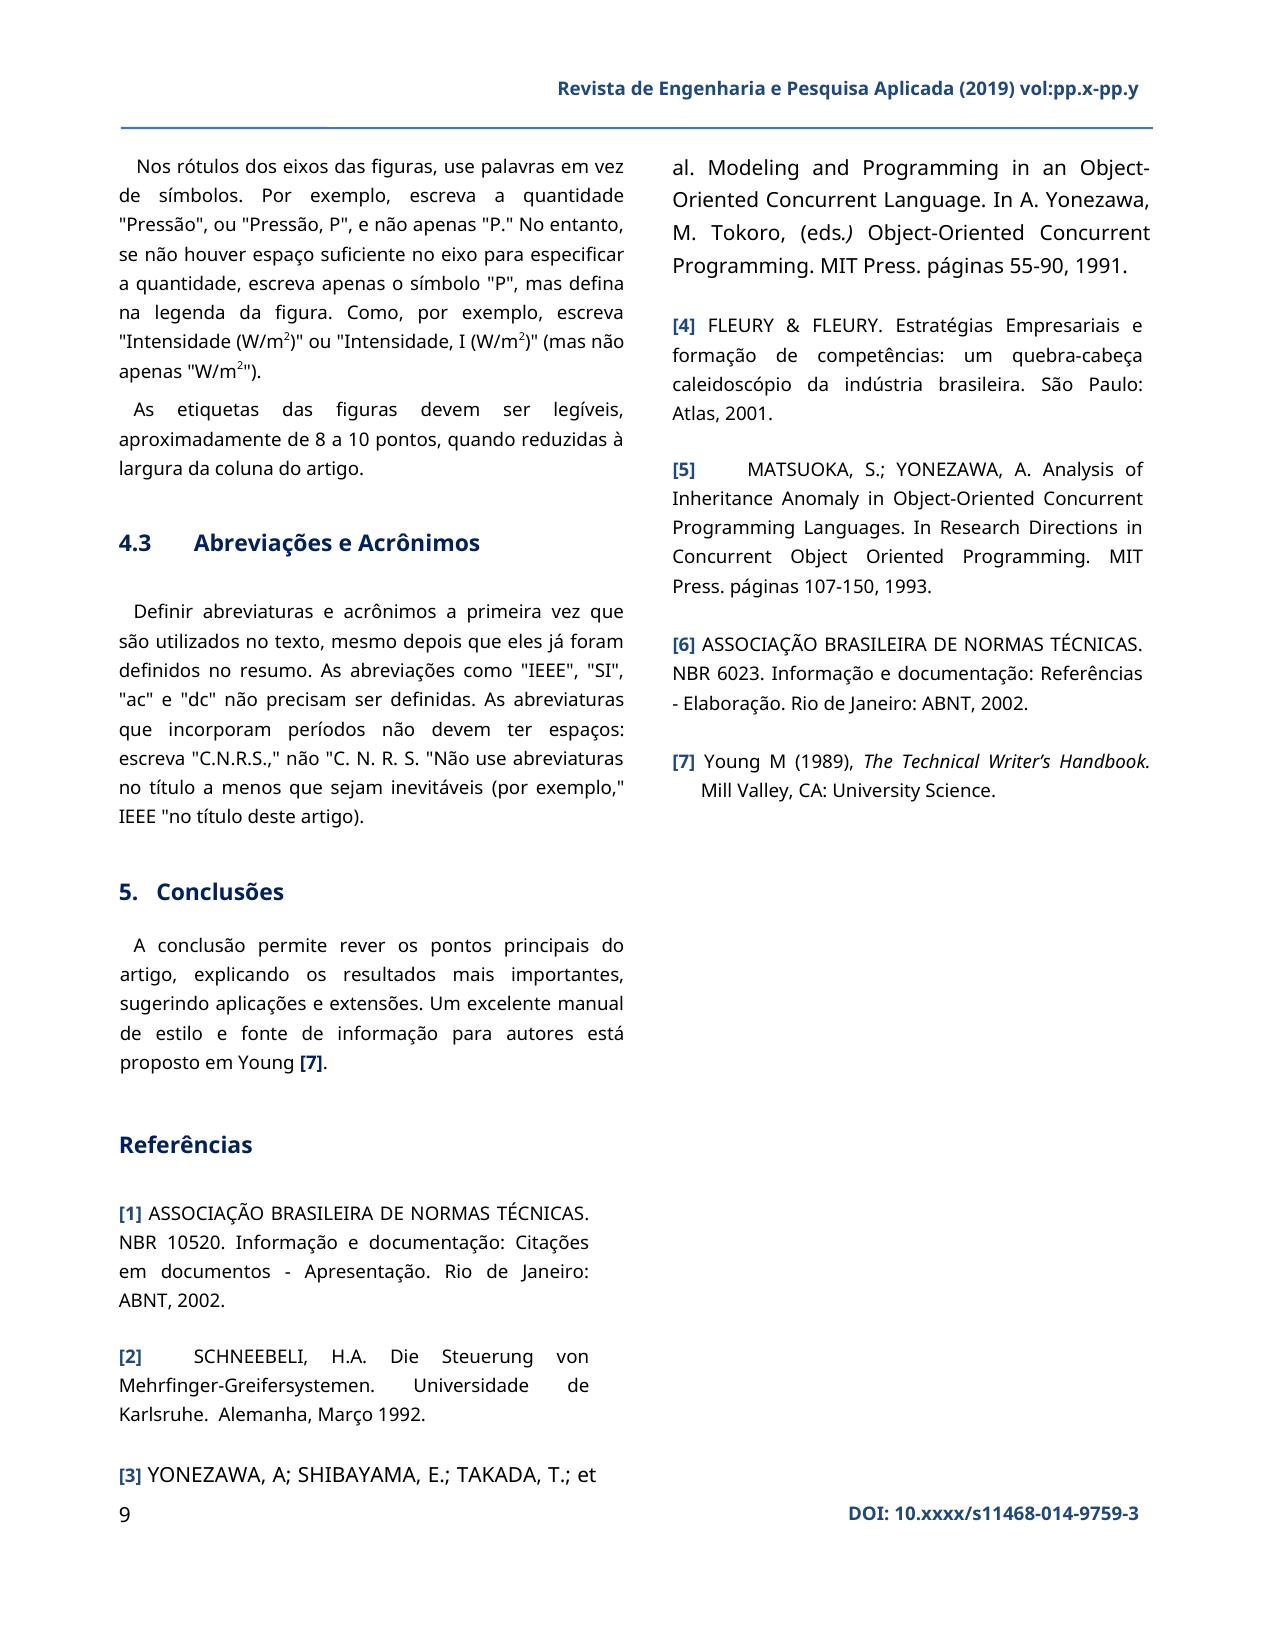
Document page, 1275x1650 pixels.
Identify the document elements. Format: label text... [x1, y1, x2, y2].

text [1] ASSOCIAÇÃO BRASILEIRA DE NORMAS TÉCNICAS. NBR 10520. Informação e documentação: Citações em documentos - Apresentação. Rio de Janeiro: ABNT, 2002. [118, 1200, 589, 1313]
text [7] Young M (1989), The Technical Writer’s Handbook. Mill Valley, CA: University Science. [672, 748, 1151, 803]
text [4] FLEURY & FLEURY. Estratégias Empresariais e formação de competências: um quebra-cabeça caleidoscópio da indústria brasileira. São Paulo: Atlas, 2001. [672, 313, 1143, 426]
text [2] SCHNEEBELI, H.A. Die Steuerung von Mehrfinger-Greifersystemen. Universidade de Karlsruhe. Alemanha, Março 1992. [118, 1343, 589, 1427]
subtitle A conclusão permite rever os pontos principais do artigo, explicando os resultados mais importantes, sugerindo aplicações e extensões. Um excelente manual de estilo e fonte de informação para autores está proposto em Young [7]. [119, 932, 625, 1075]
text Referências [118, 1129, 625, 1160]
text [6] ASSOCIAÇÃO BRASILEIRA DE NORMAS TÉCNICAS. NBR 6023. Informação e documentação: Referências - Elaboração. Rio de Janeiro: ABNT, 2002. [672, 631, 1143, 716]
subtitle Conclusões [118, 875, 625, 907]
text [5] MATSUOKA, S.; YONEZAWA, A. Analysis of Inheritance Anomaly in Object-Oriented Concurrent Programming Languages. In Research Directions in Concurrent Object Oriented Programming. MIT Press. páginas 107-150, 1993. [672, 456, 1143, 598]
subtitle Definir abreviaturas e acrônimos a primeira vez que são utilizados no texto, mesmo depois que eles já foram definidos no resumo. As abreviações como "IEEE", "SI", "ac" e "dc" não precisam ser definidas. As abreviaturas que incorporam períodos não devem ter espaços: escreva "C.N.R.S.," não "C. N. R. S. "Não use abreviaturas no título a menos que sejam inevitáveis ​​(por exemplo," IEEE "no título deste artigo). [118, 599, 625, 829]
subtitle As etiquetas das figuras devem ser legíveis, aproximadamente de 8 a 10 pontos, quando reduzidas à largura da coluna do artigo. [118, 397, 625, 481]
subtitle Abreviações e Acrônimos [118, 527, 625, 558]
text [3] YONEZAWA, A; SHIBAYAMA, E.; TAKADA, T.; et al. Modeling and Programming in an Object-Oriented Concurrent Language. In A. Yonezawa, M. Tokoro, (eds.) Object-Oriented Concurrent Programming. MIT Press. páginas 55-90, 1991. [118, 1460, 597, 1489]
subtitle Nos rótulos dos eixos das figuras, use palavras em vez de símbolos. Por exemplo, escreva a quantidade "Pressão", ou "Pressão, P", e não apenas "P." No entanto, se não houver espaço suficiente no eixo para especificar a quantidade, escreva apenas o símbolo "P", mas defina na legenda da figura. Como, por exemplo, escreva "Intensidade (W/m2)" ou "Intensidade, I (W/m2)" (mas não apenas "W/m2"). [118, 153, 625, 383]
text [3] YONEZAWA, A; SHIBAYAMA, E.; TAKADA, T.; et al. Modeling and Programming in an Object-Oriented Concurrent Language. In A. Yonezawa, M. Tokoro, (eds.) Object-Oriented Concurrent Programming. MIT Press. páginas 55-90, 1991. [672, 153, 1151, 279]
